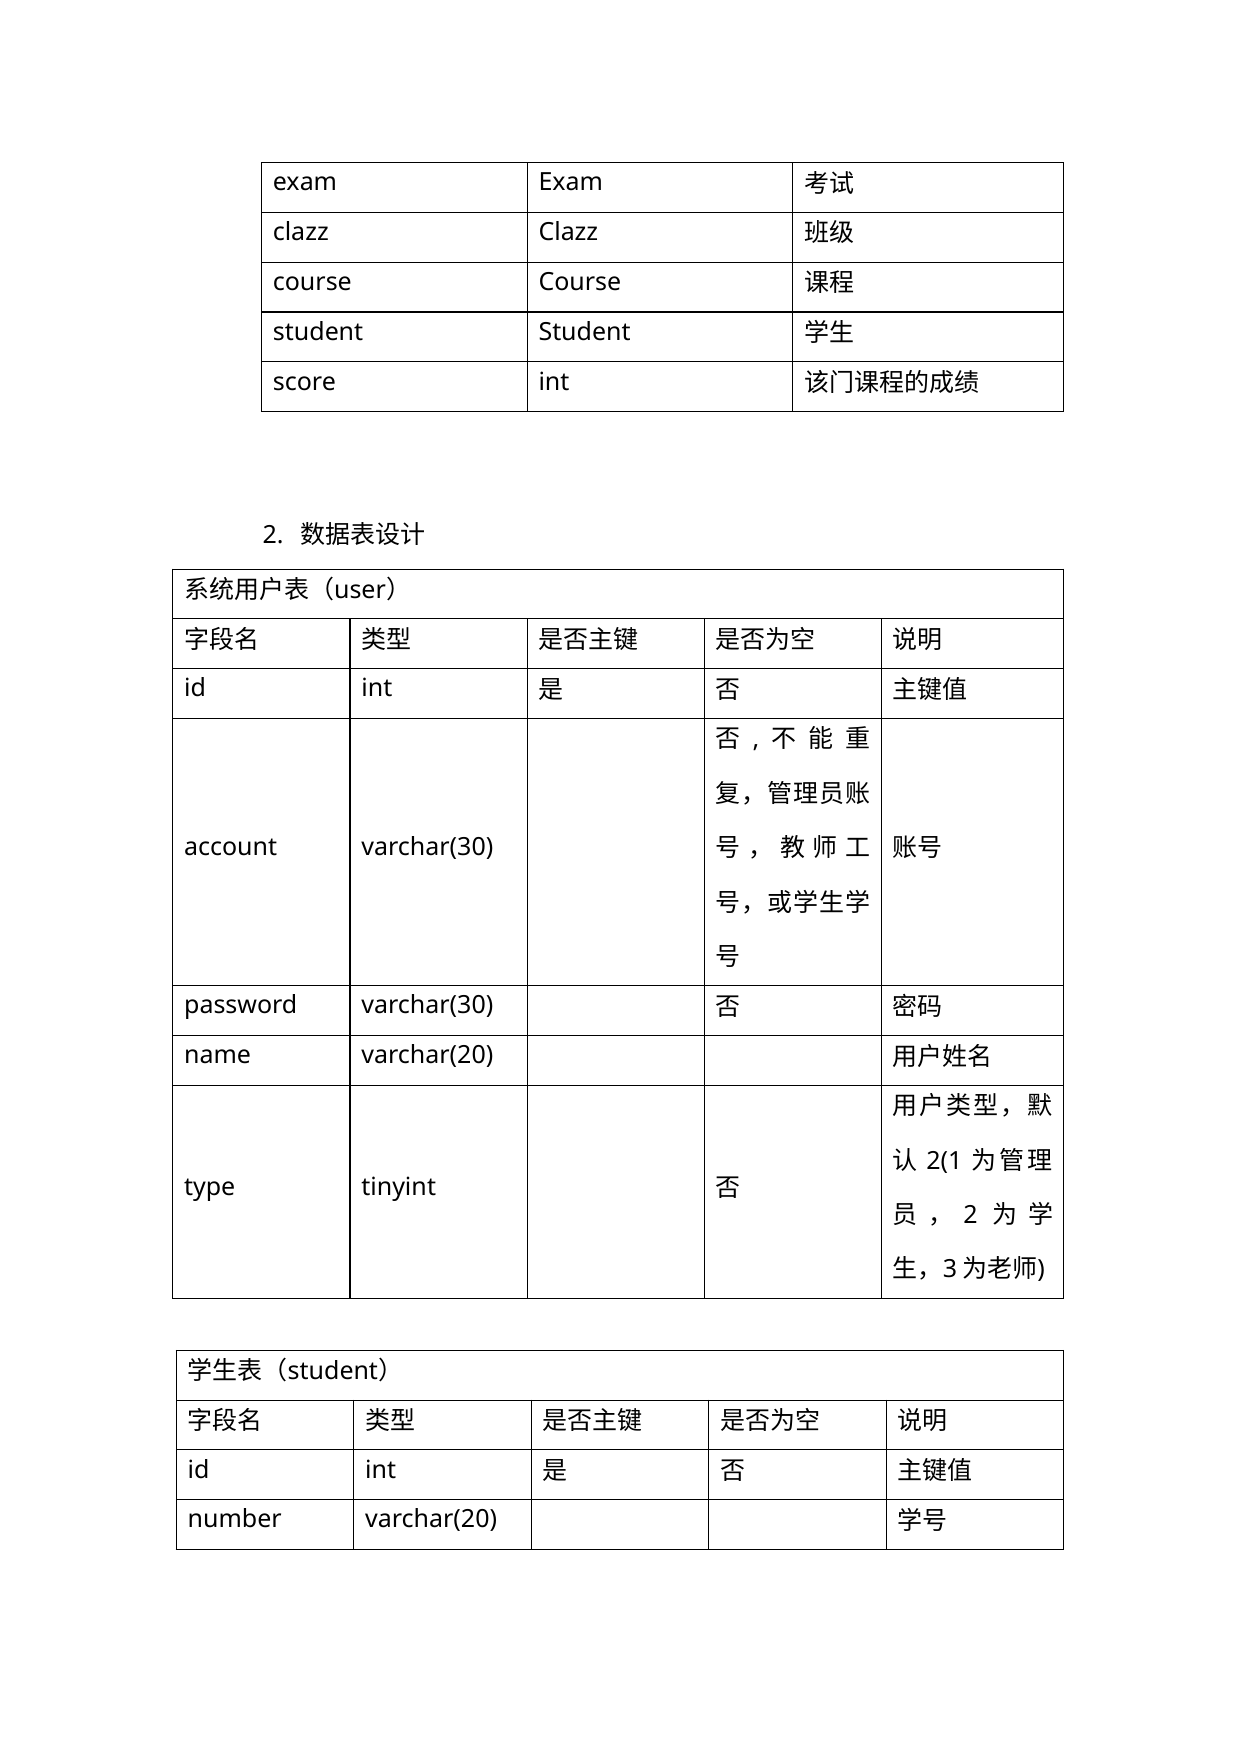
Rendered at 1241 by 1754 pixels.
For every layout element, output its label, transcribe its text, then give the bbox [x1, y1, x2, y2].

table_cell exam [262, 163, 527, 212]
table_cell 用户姓名 [882, 1036, 1063, 1085]
table_cell 学号 [887, 1500, 1063, 1549]
table_cell 班级 [793, 213, 1063, 262]
table_cell 说明 [882, 619, 1063, 668]
table_cell course [262, 263, 527, 311]
table_cell Student [528, 313, 792, 361]
table_cell student [262, 313, 527, 361]
table_cell 密码 [882, 986, 1063, 1035]
table_cell varchar(20) [351, 1036, 527, 1085]
table_cell tinyint [351, 1086, 527, 1298]
table_cell 学生 [793, 313, 1063, 361]
table_cell 否 [705, 1086, 881, 1298]
list 数据表设计 [262, 514, 1053, 550]
table_cell 否,不能重复，管理员账号，教师工号，或学生学号 [705, 719, 881, 985]
table_header 系统用户表（user） [173, 570, 1063, 618]
table_cell 字段名 [177, 1401, 353, 1449]
table_cell account [173, 719, 349, 985]
table_cell varchar(30) [351, 719, 527, 985]
table_cell [532, 1500, 708, 1549]
table_cell [528, 1036, 704, 1085]
table_cell id [177, 1450, 353, 1499]
table_cell [528, 986, 704, 1035]
table_cell number [177, 1500, 353, 1549]
table_cell 否 [709, 1450, 886, 1499]
table_cell 否 [705, 669, 881, 718]
table_cell [528, 1086, 704, 1298]
table_cell 是否为空 [705, 619, 881, 668]
table_cell 用户类型，默认2(1为管理员，2为学生，3为老师) [882, 1086, 1063, 1298]
table_cell [528, 719, 704, 985]
table_cell Course [528, 263, 792, 311]
table_cell clazz [262, 213, 527, 262]
table_cell 说明 [887, 1401, 1063, 1449]
table_cell 账号 [882, 719, 1063, 985]
table_cell score [262, 362, 527, 411]
table_cell 主键值 [887, 1450, 1063, 1499]
table_cell 是 [532, 1450, 708, 1499]
table_cell 是否为空 [709, 1401, 886, 1449]
table_cell [705, 1036, 881, 1085]
table_cell varchar(30) [351, 986, 527, 1035]
table_header 学生表（student） [177, 1351, 1063, 1399]
table_cell 类型 [354, 1401, 531, 1449]
table_cell type [173, 1086, 349, 1298]
table_cell 否 [705, 986, 881, 1035]
table_cell 类型 [351, 619, 527, 668]
table_cell 主键值 [882, 669, 1063, 718]
table_cell Clazz [528, 213, 792, 262]
table_cell [709, 1500, 886, 1549]
table_cell 是否主键 [532, 1401, 708, 1449]
table_cell 是 [528, 669, 704, 718]
table_cell name [173, 1036, 349, 1085]
table_cell Exam [528, 163, 792, 212]
table_cell 该门课程的成绩 [793, 362, 1063, 411]
table_cell int [528, 362, 792, 411]
table_cell int [354, 1450, 531, 1499]
table_cell password [173, 986, 349, 1035]
table_cell varchar(20) [354, 1500, 531, 1549]
table_cell 字段名 [173, 619, 349, 668]
table_cell 课程 [793, 263, 1063, 311]
table_cell int [351, 669, 527, 718]
table_cell 考试 [793, 163, 1063, 212]
table_cell id [173, 669, 349, 718]
table_cell 是否主键 [528, 619, 704, 668]
